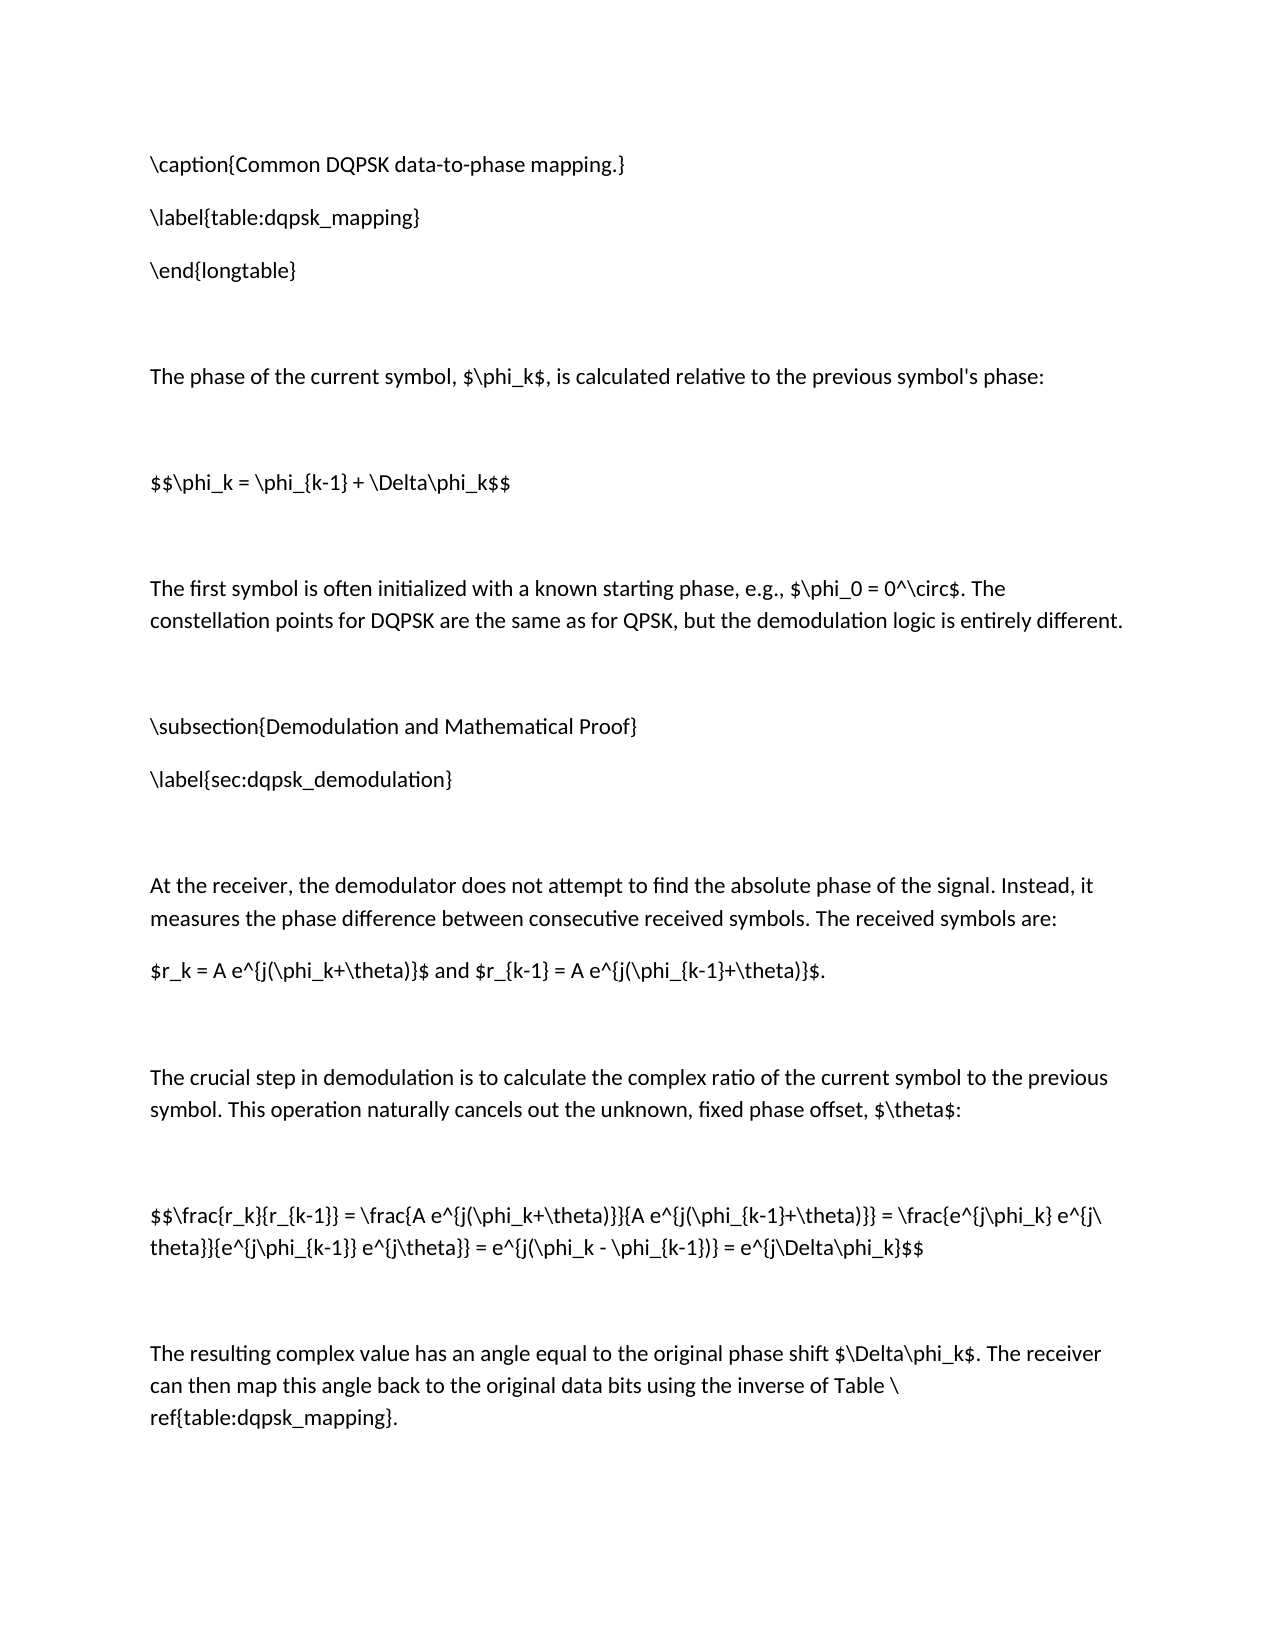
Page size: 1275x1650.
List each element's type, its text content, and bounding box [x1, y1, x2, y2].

text \end{longtable} [150, 256, 1125, 284]
text $$\phi_k = \phi_{k-1} + \Delta\phi_k$$ [150, 468, 1125, 496]
text \label{sec:dqpsk_demodulation} [150, 765, 1125, 793]
text \subsection{Demodulation and Mathematical Proof} [150, 712, 1125, 740]
text At the receiver, the demodulator does not attempt to find the absolute phase of the signal. Instead, it measures the phase difference between consecutive received symbols. The received symbols are: [150, 871, 1125, 932]
text The first symbol is often initialized with a known starting phase, e.g., $\phi_0 = 0^\circ$. The constellation points for DQPSK are the same as for QPSK, but the demodulation logic is entirely different. [150, 574, 1125, 634]
text $$\frac{r_k}{r_{k-1}} = \frac{A e^{j(\phi_k+\theta)}}{A e^{j(\phi_{k-1}+\theta)}} = \frac{e^{j\phi_k} e^{j\theta}}{e^{j\phi_{k-1}} e^{j\theta}} = e^{j(\phi_k - \phi_{k-1})} = e^{j\Delta\phi_k}$$ [150, 1201, 1125, 1261]
text \caption{Common DQPSK data-to-phase mapping.} [150, 150, 1125, 178]
text $r_k = A e^{j(\phi_k+\theta)}$ and $r_{k-1} = A e^{j(\phi_{k-1}+\theta)}$. [150, 957, 1125, 985]
text The phase of the current symbol, $\phi_k$, is calculated relative to the previous symbol's phase: [150, 362, 1125, 390]
text The resulting complex value has an angle equal to the original phase shift $\Delta\phi_k$. The receiver can then map this angle back to the original data bits using the inverse of Table \ref{table:dqpsk_mapping}. [150, 1339, 1125, 1432]
text \label{table:dqpsk_mapping} [150, 203, 1125, 231]
text The crucial step in demodulation is to calculate the complex ratio of the current symbol to the previous symbol. This operation naturally cancels out the unknown, fixed phase offset, $\theta$: [150, 1063, 1125, 1123]
